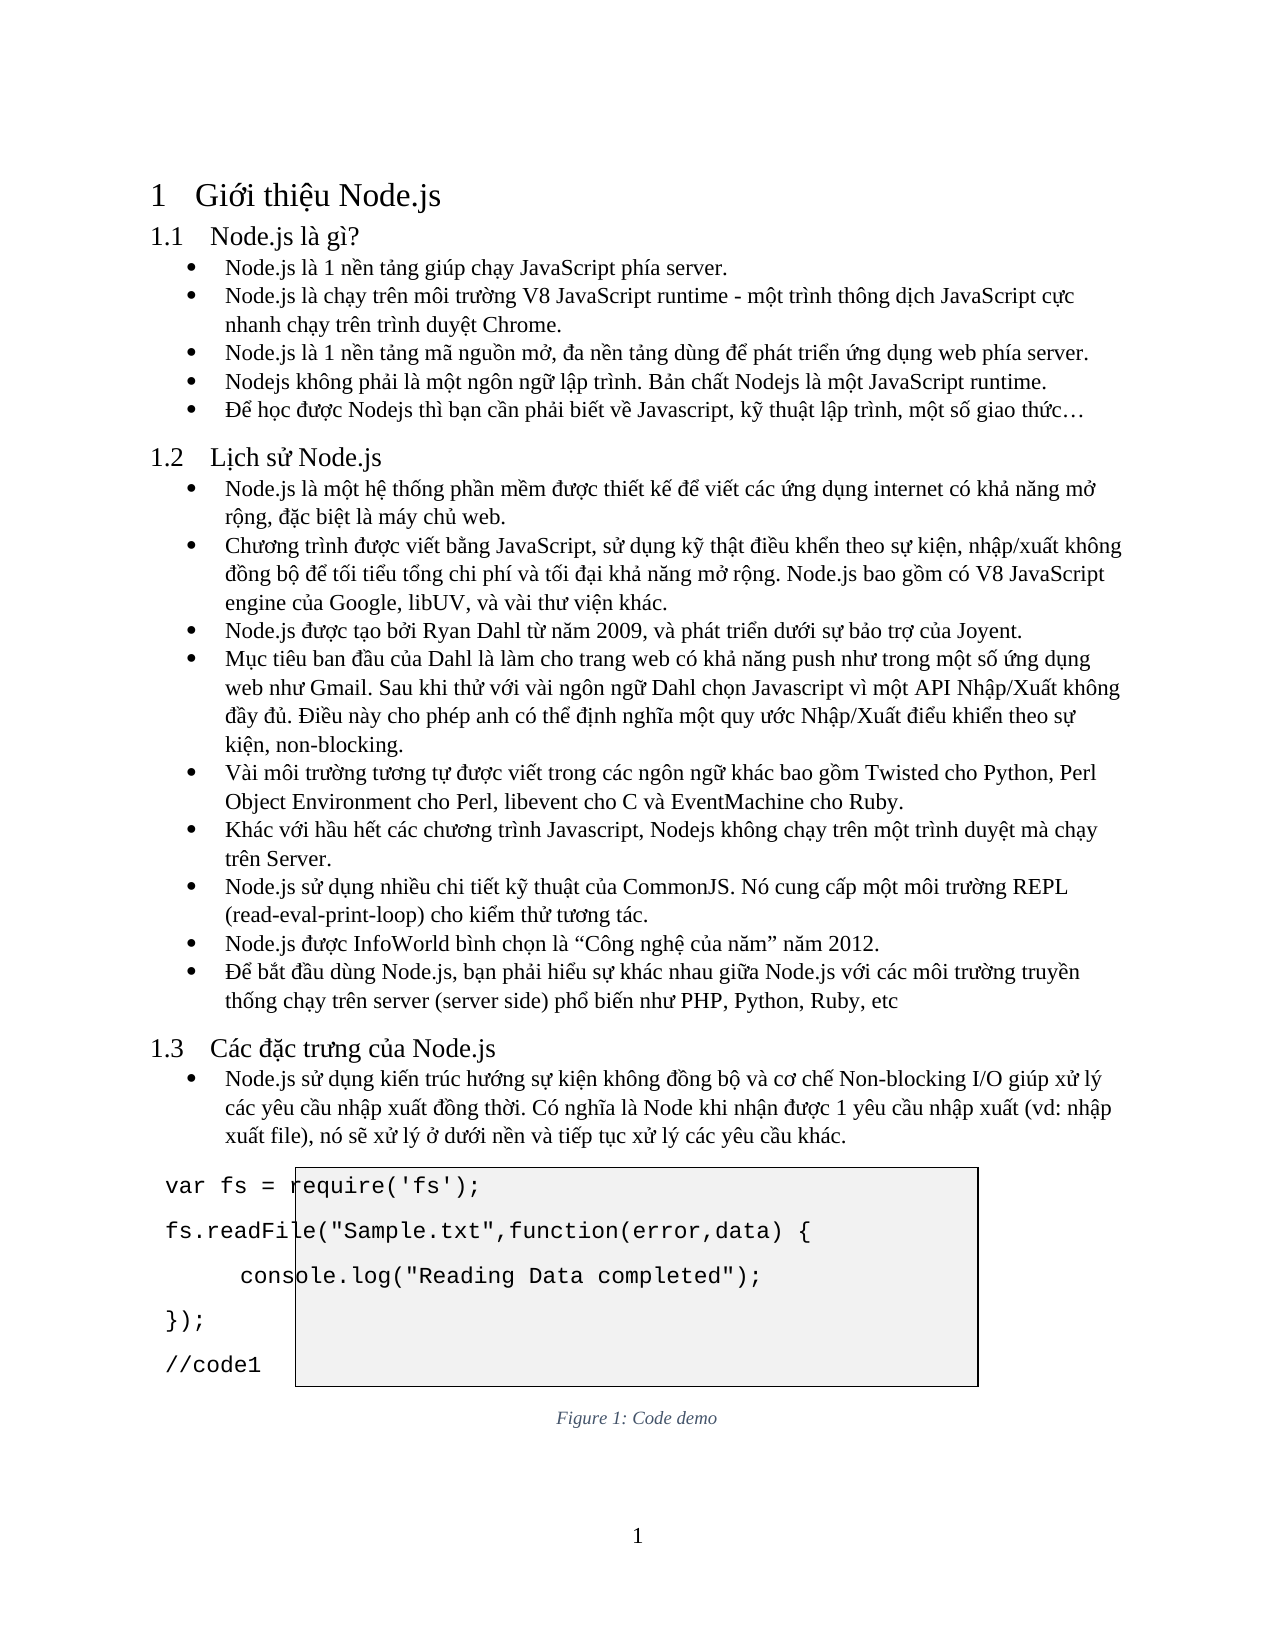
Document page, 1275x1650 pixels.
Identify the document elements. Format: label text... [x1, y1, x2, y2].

subtitle Lịch sử Node.js [150, 441, 1125, 472]
list Node.js là 1 nền tảng mã nguồn mở, đa nền tảng dùng để phát triển ứng dụng web phía server. [187, 339, 1125, 366]
list Mục tiêu ban đầu của Dahl là làm cho trang web có khả năng push như trong một số ứng dụng web như Gmail. Sau khi thử với vài ngôn ngữ Dahl chọn Javascript vì một API Nhập/Xuất không đầy đủ. Điều này cho phép anh có thể định nghĩa một quy ước Nhập/Xuất điểu khiển theo sự kiện, non-blocking. [187, 646, 1125, 757]
list Để bắt đầu dùng Node.js, bạn phải hiểu sự khác nhau giữa Node.js với các môi trường truyền thống chạy trên server (server side) phổ biến như PHP, Python, Ruby, etc [187, 958, 1125, 1013]
list Để học được Nodejs thì bạn cần phải biết về Javascript, kỹ thuật lập trình, một số giao thức… [187, 396, 1125, 423]
list Khác với hầu hết các chương trình Javascript, Nodejs không chạy trên một trình duyệt mà chạy trên Server. [187, 816, 1125, 871]
list Node.js được InfoWorld bình chọn là “Công nghệ của năm” năm 2012. [187, 930, 1125, 956]
subtitle Các đặc trưng của Node.js [150, 1032, 1125, 1063]
text Figure 1: Code demo [150, 1407, 1125, 1428]
subtitle Giới thiệu Node.js [150, 175, 1125, 213]
list Chương trình được viết bằng JavaScript, sử dụng kỹ thật điều khển theo sự kiện, nhập/xuất không đồng bộ để tối tiểu tổng chi phí và tối đại khả năng mở rộng. Node.js bao gồm có V8 JavaScript engine của Google, libUV, và vài thư viện khác. [187, 532, 1125, 615]
list Node.js là 1 nền tảng giúp chạy JavaScript phía server. [187, 254, 1125, 280]
list Nodejs không phải là một ngôn ngữ lập trình. Bản chất Nodejs là một JavaScript runtime. [187, 368, 1125, 394]
subtitle Node.js là gì? [150, 221, 1125, 252]
list Node.js sử dụng nhiều chi tiết kỹ thuật của CommonJS. Nó cung cấp một môi trường REPL (read-eval-print-loop) cho kiểm thử tương tác. [187, 873, 1125, 928]
list Node.js là chạy trên môi trường V8 JavaScript runtime - một trình thông dịch JavaScript cực nhanh chạy trên trình duyệt Chrome. [187, 282, 1125, 337]
list Node.js là một hệ thống phần mềm được thiết kế để viết các ứng dụng internet có khả năng mở rộng, đặc biệt là máy chủ web. [187, 475, 1125, 530]
list Vài môi trường tương tự được viết trong các ngôn ngữ khác bao gồm Twisted cho Python, Perl Object Environment cho Perl, libevent cho C và EventMachine cho Ruby. [187, 759, 1125, 814]
list Node.js sử dụng kiến trúc hướng sự kiện không đồng bộ và cơ chế Non-blocking I/O giúp xử lý các yêu cầu nhập xuất đồng thời. Có nghĩa là Node khi nhận được 1 yêu cầu nhập xuất (vd: nhập xuất file), nó sẽ xử lý ở dưới nền và tiếp tục xử lý các yêu cầu khác. [187, 1065, 1125, 1149]
list Node.js được tạo bởi Ryan Dahl từ năm 2009, và phát triển dưới sự bảo trợ của Joyent. [187, 617, 1125, 643]
